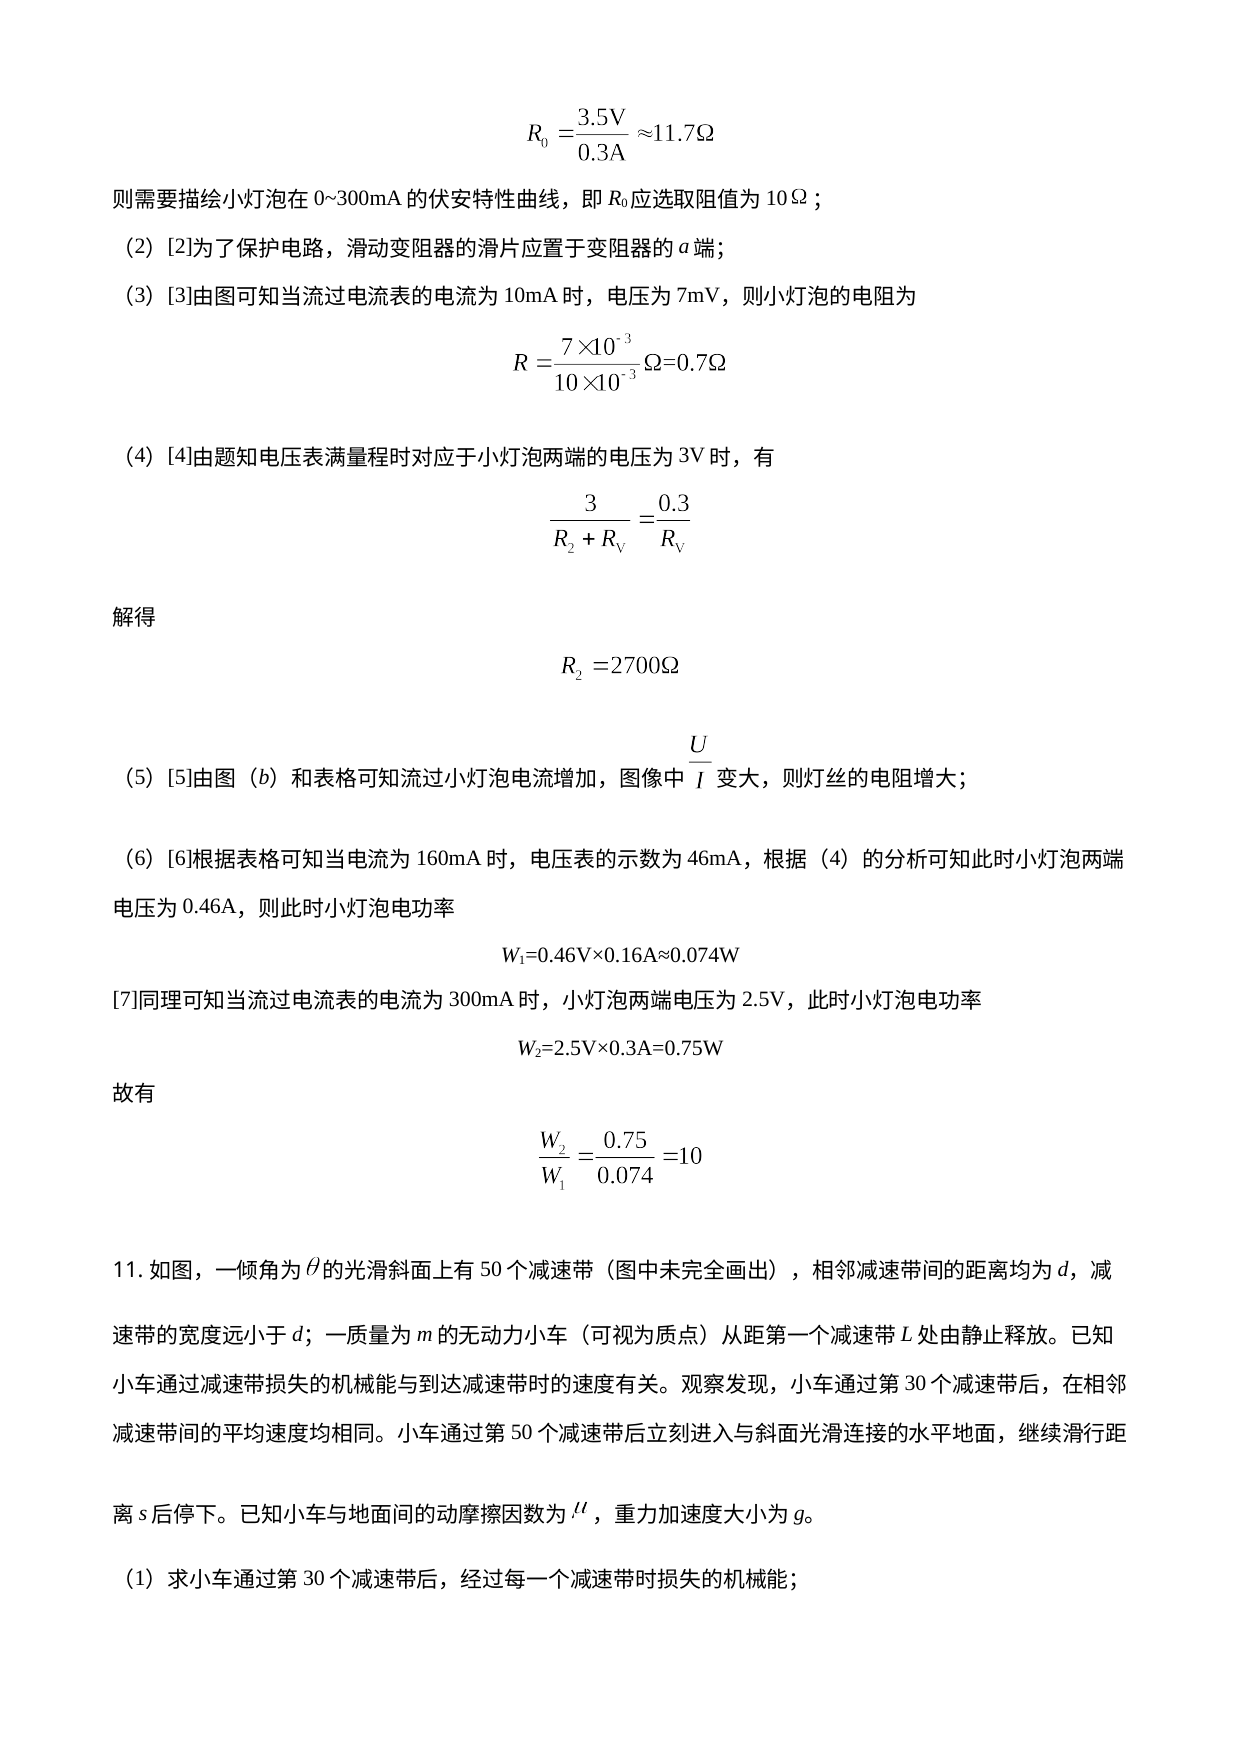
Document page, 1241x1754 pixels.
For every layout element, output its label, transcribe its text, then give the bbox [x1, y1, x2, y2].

text 11. 如图，一倾角为的光滑斜面上有50个减速带（图中未完全画出），相邻减速带间的距离均为d，减速带的宽度远小于d；一质量为m的无动力小车（可视为质点）从距第一个减速带L处由静止释放。已知小车通过减速带损失的机械能与到达减速带时的速度有关。观察发现，小车通过第30个减速带后，在相邻减速带间的平均速度均相同。小车通过第50个减速带后立刻进入与斜面光滑连接的水平地面，继续滑行距离s后停下。已知小车与地面间的动摩擦因数为，重力加速度大小为g。 [112, 1237, 1128, 1546]
text （5）[5]由图（b）和表格可知流过小灯泡电流增加，图像中变大，则灯丝的电阻增大； [112, 728, 1128, 826]
text （6）[6]根据表格可知当电流为160mA时，电压表的示数为46mA，根据（4）的分析可知此时小灯泡两端电压为0.46A，则此时小灯泡电功率 [112, 841, 1128, 923]
text （1）求小车通过第30个减速带后，经过每一个减速带时损失的机械能； [112, 1561, 1128, 1594]
text （2）[2]为了保护电路，滑动变阻器的滑片应置于变阻器的a端； [112, 230, 1128, 263]
text 故有 [112, 1076, 1128, 1108]
text （4）[4]由题知电压表满量程时对应于小灯泡两端的电压为3V时，有 [112, 439, 1128, 472]
text W1=0.46V×0.16A≈0.074W [112, 938, 1128, 971]
text 则需要描绘小灯泡在0~300mA的伏安特性曲线，即R0应选取阻值为10； [112, 182, 1128, 214]
text W2=2.5V×0.3A=0.75W [112, 1031, 1128, 1064]
text 解得 [112, 600, 1128, 632]
text （3）[3]由图可知当流过电流表的电流为10mA时，电压为7mV，则小灯泡的电阻为 [112, 278, 1128, 311]
text [7]同理可知当流过电流表的电流为300mA时，小灯泡两端电压为2.5V，此时小灯泡电功率 [112, 983, 1128, 1016]
